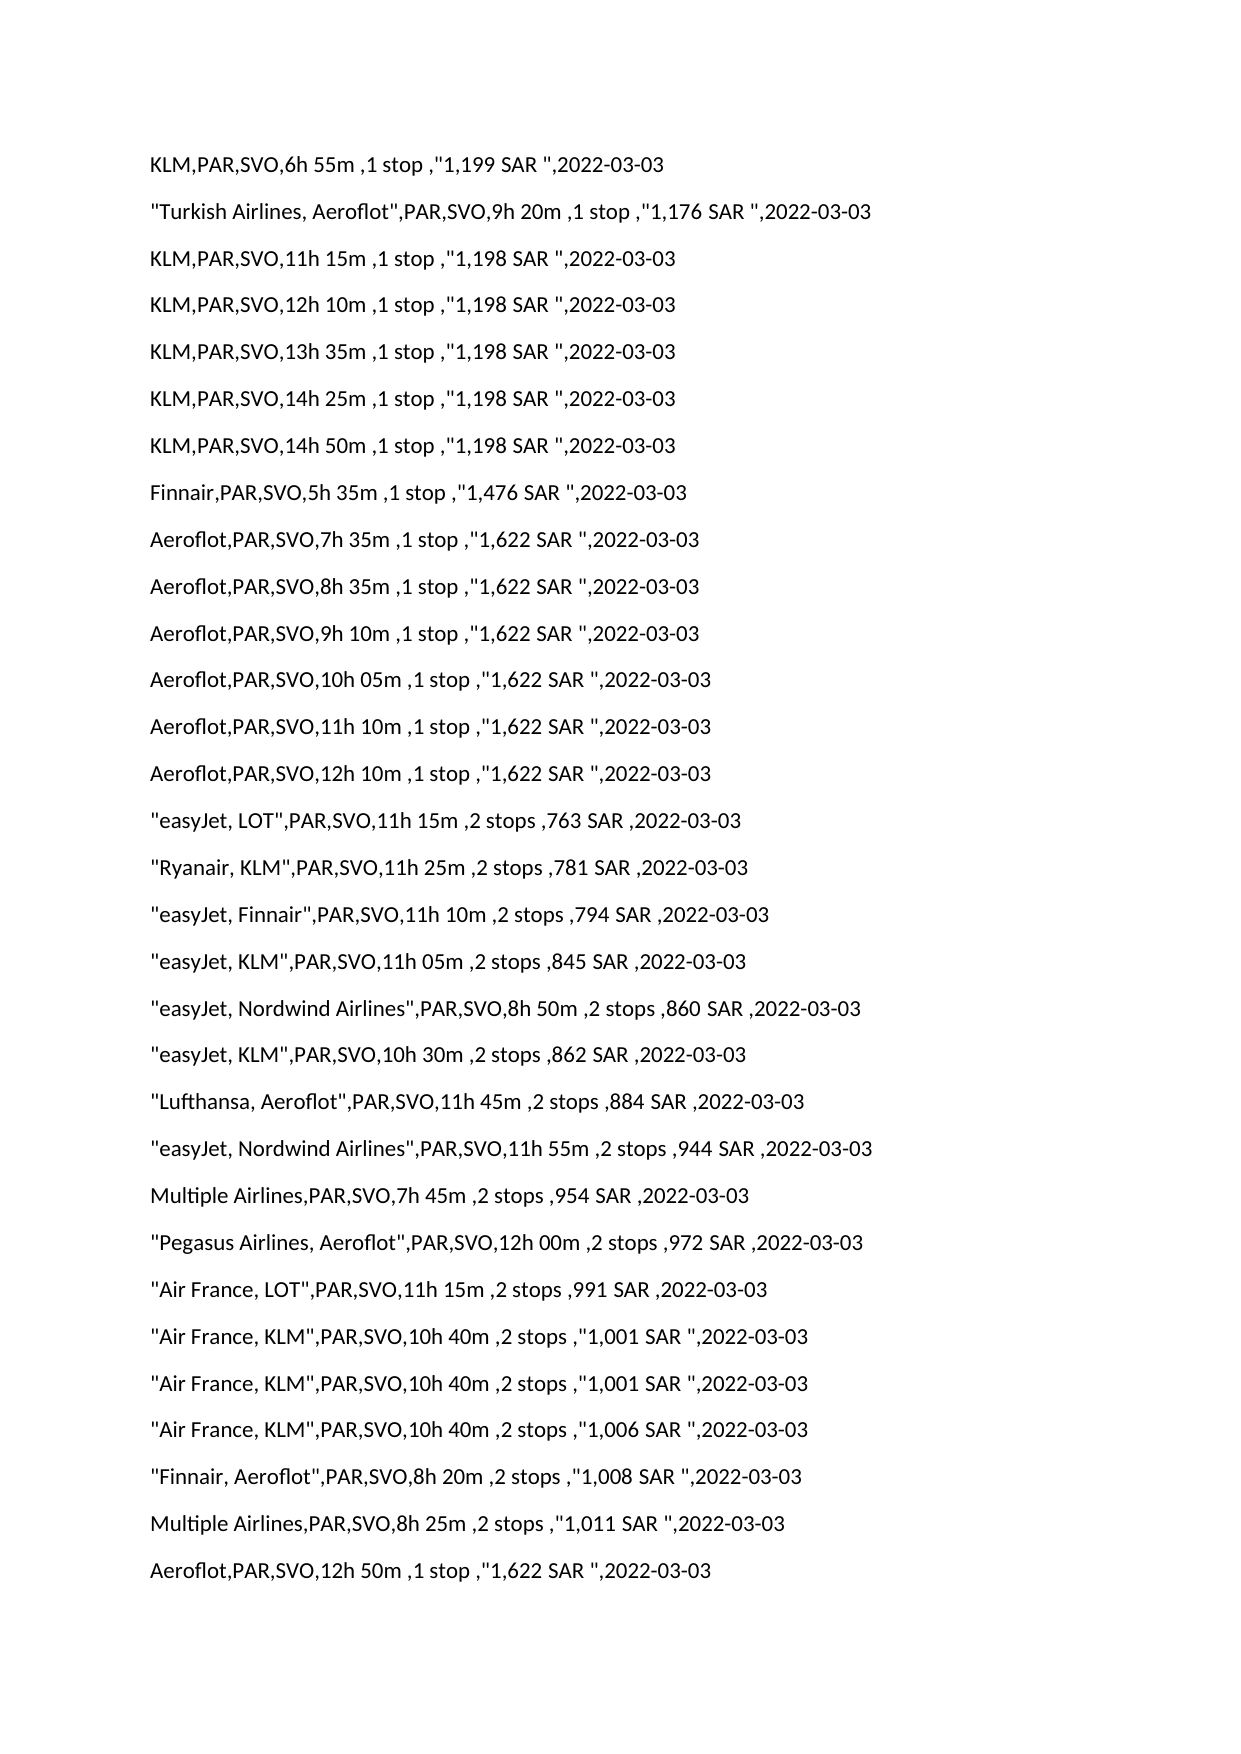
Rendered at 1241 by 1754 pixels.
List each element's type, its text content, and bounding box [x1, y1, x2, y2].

text Aeroflot,PAR,SVO,11h 10m ,1 stop ,"1,622 SAR ",2022-03-03 [150, 712, 1090, 741]
text KLM,PAR,SVO,6h 55m ,1 stop ,"1,199 SAR ",2022-03-03 [150, 150, 1090, 178]
text "Lufthansa, Aeroflot",PAR,SVO,11h 45m ,2 stops ,884 SAR ,2022-03-03 [150, 1087, 1090, 1116]
text "easyJet, Finnair",PAR,SVO,11h 10m ,2 stops ,794 SAR ,2022-03-03 [150, 900, 1090, 928]
text Aeroflot,PAR,SVO,10h 05m ,1 stop ,"1,622 SAR ",2022-03-03 [150, 666, 1090, 694]
text "easyJet, KLM",PAR,SVO,11h 05m ,2 stops ,845 SAR ,2022-03-03 [150, 947, 1090, 975]
text KLM,PAR,SVO,14h 50m ,1 stop ,"1,198 SAR ",2022-03-03 [150, 431, 1090, 459]
text "Air France, KLM",PAR,SVO,10h 40m ,2 stops ,"1,001 SAR ",2022-03-03 [150, 1369, 1090, 1397]
text Multiple Airlines,PAR,SVO,8h 25m ,2 stops ,"1,011 SAR ",2022-03-03 [150, 1509, 1090, 1537]
text Aeroflot,PAR,SVO,7h 35m ,1 stop ,"1,622 SAR ",2022-03-03 [150, 525, 1090, 553]
text "Pegasus Airlines, Aeroflot",PAR,SVO,12h 00m ,2 stops ,972 SAR ,2022-03-03 [150, 1228, 1090, 1256]
text "Finnair, Aeroflot",PAR,SVO,8h 20m ,2 stops ,"1,008 SAR ",2022-03-03 [150, 1462, 1090, 1491]
text Multiple Airlines,PAR,SVO,7h 45m ,2 stops ,954 SAR ,2022-03-03 [150, 1181, 1090, 1209]
text KLM,PAR,SVO,12h 10m ,1 stop ,"1,198 SAR ",2022-03-03 [150, 291, 1090, 319]
text "Ryanair, KLM",PAR,SVO,11h 25m ,2 stops ,781 SAR ,2022-03-03 [150, 853, 1090, 881]
text "easyJet, KLM",PAR,SVO,10h 30m ,2 stops ,862 SAR ,2022-03-03 [150, 1041, 1090, 1069]
text "Air France, LOT",PAR,SVO,11h 15m ,2 stops ,991 SAR ,2022-03-03 [150, 1275, 1090, 1303]
text Aeroflot,PAR,SVO,9h 10m ,1 stop ,"1,622 SAR ",2022-03-03 [150, 619, 1090, 647]
text KLM,PAR,SVO,13h 35m ,1 stop ,"1,198 SAR ",2022-03-03 [150, 337, 1090, 366]
text Aeroflot,PAR,SVO,12h 10m ,1 stop ,"1,622 SAR ",2022-03-03 [150, 759, 1090, 787]
text "easyJet, Nordwind Airlines",PAR,SVO,8h 50m ,2 stops ,860 SAR ,2022-03-03 [150, 994, 1090, 1022]
text Aeroflot,PAR,SVO,8h 35m ,1 stop ,"1,622 SAR ",2022-03-03 [150, 572, 1090, 600]
text "Turkish Airlines, Aeroflot",PAR,SVO,9h 20m ,1 stop ,"1,176 SAR ",2022-03-03 [150, 197, 1090, 225]
text Finnair,PAR,SVO,5h 35m ,1 stop ,"1,476 SAR ",2022-03-03 [150, 478, 1090, 506]
text Aeroflot,PAR,SVO,12h 50m ,1 stop ,"1,622 SAR ",2022-03-03 [150, 1556, 1090, 1584]
text "Air France, KLM",PAR,SVO,10h 40m ,2 stops ,"1,006 SAR ",2022-03-03 [150, 1416, 1090, 1444]
text KLM,PAR,SVO,11h 15m ,1 stop ,"1,198 SAR ",2022-03-03 [150, 244, 1090, 272]
text "easyJet, Nordwind Airlines",PAR,SVO,11h 55m ,2 stops ,944 SAR ,2022-03-03 [150, 1134, 1090, 1162]
text "easyJet, LOT",PAR,SVO,11h 15m ,2 stops ,763 SAR ,2022-03-03 [150, 806, 1090, 834]
text KLM,PAR,SVO,14h 25m ,1 stop ,"1,198 SAR ",2022-03-03 [150, 384, 1090, 412]
text "Air France, KLM",PAR,SVO,10h 40m ,2 stops ,"1,001 SAR ",2022-03-03 [150, 1322, 1090, 1350]
